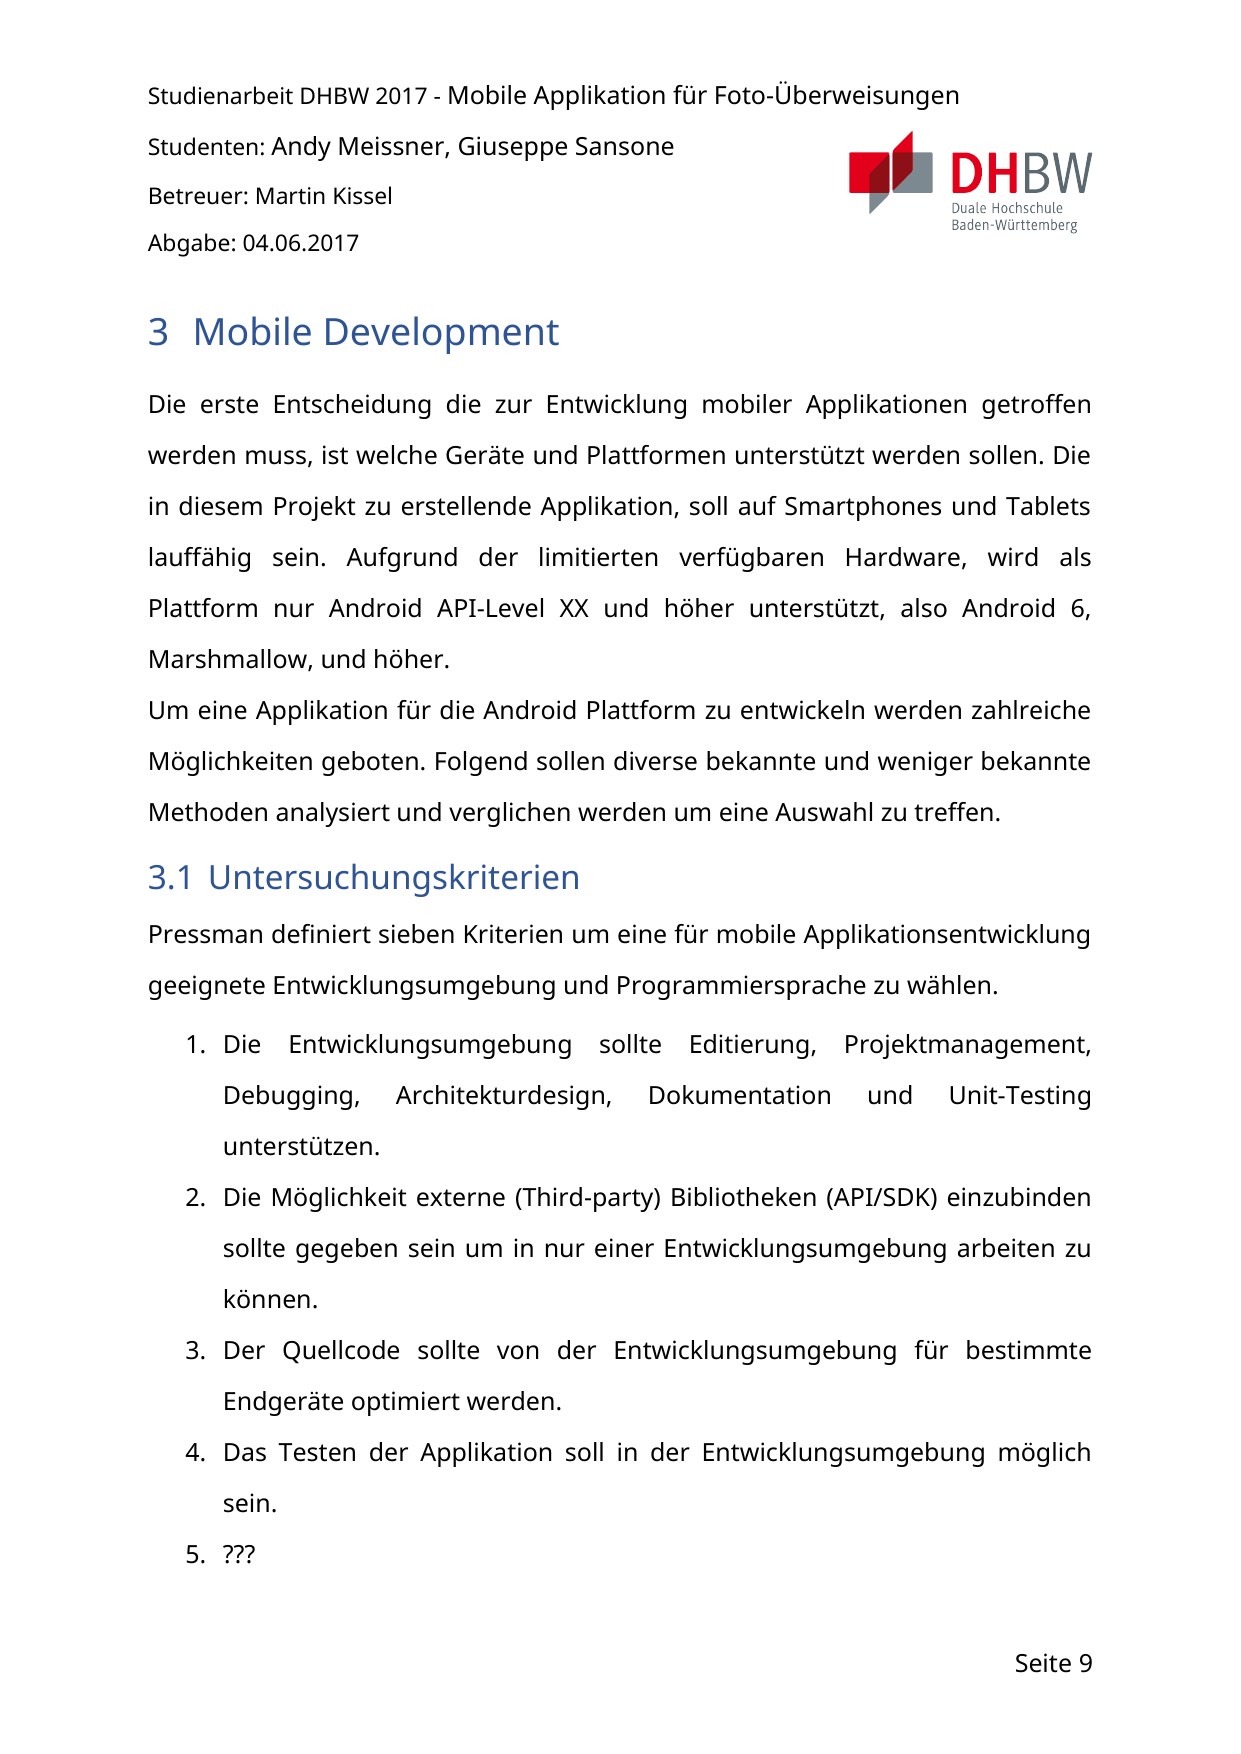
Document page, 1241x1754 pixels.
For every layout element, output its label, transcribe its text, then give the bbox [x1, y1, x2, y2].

list Die Möglichkeit externe (Third-party) Bibliotheken (API/SDK) einzubinden sollte gegeben sein um in nur einer Entwicklungsumgebung arbeiten zu können. [185, 1180, 1093, 1316]
subtitle Untersuchungskriterien [148, 854, 1093, 899]
list Der Quellcode sollte von der Entwicklungsumgebung für bestimmte Endgeräte optimiert werden. [185, 1333, 1093, 1418]
list Die Entwicklungsumgebung sollte Editierung, Projektmanagement, Debugging, Architekturdesign, Dokumentation und Unit-Testing unterstützen. [185, 1027, 1093, 1163]
list ??? [185, 1537, 1093, 1571]
subtitle Mobile Development [148, 306, 1093, 357]
text Die erste Entscheidung die zur Entwicklung mobiler Applikationen getroffen werden muss, ist welche Geräte und Plattformen unterstützt werden sollen. Die in diesem Projekt zu erstellende Applikation, soll auf Smartphones und Tablets lauffähig sein. Aufgrund der limitierten verfügbaren Hardware, wird als Plattform nur Android API-Level XX und höher unterstützt, also Android 6, Marshmallow, und höher. [148, 386, 1093, 676]
text Pressman definiert sieben Kriterien um eine für mobile Applikationsentwicklung geeignete Entwicklungsumgebung und Programmiersprache zu wählen. [148, 916, 1093, 1001]
list Das Testen der Applikation soll in der Entwicklungsumgebung möglich sein. [185, 1435, 1093, 1520]
text Um eine Applikation für die Android Plattform zu entwickeln werden zahlreiche Möglichkeiten geboten. Folgend sollen diverse bekannte und weniger bekannte Methoden analysiert und verglichen werden um eine Auswahl zu treffen. [148, 693, 1093, 829]
